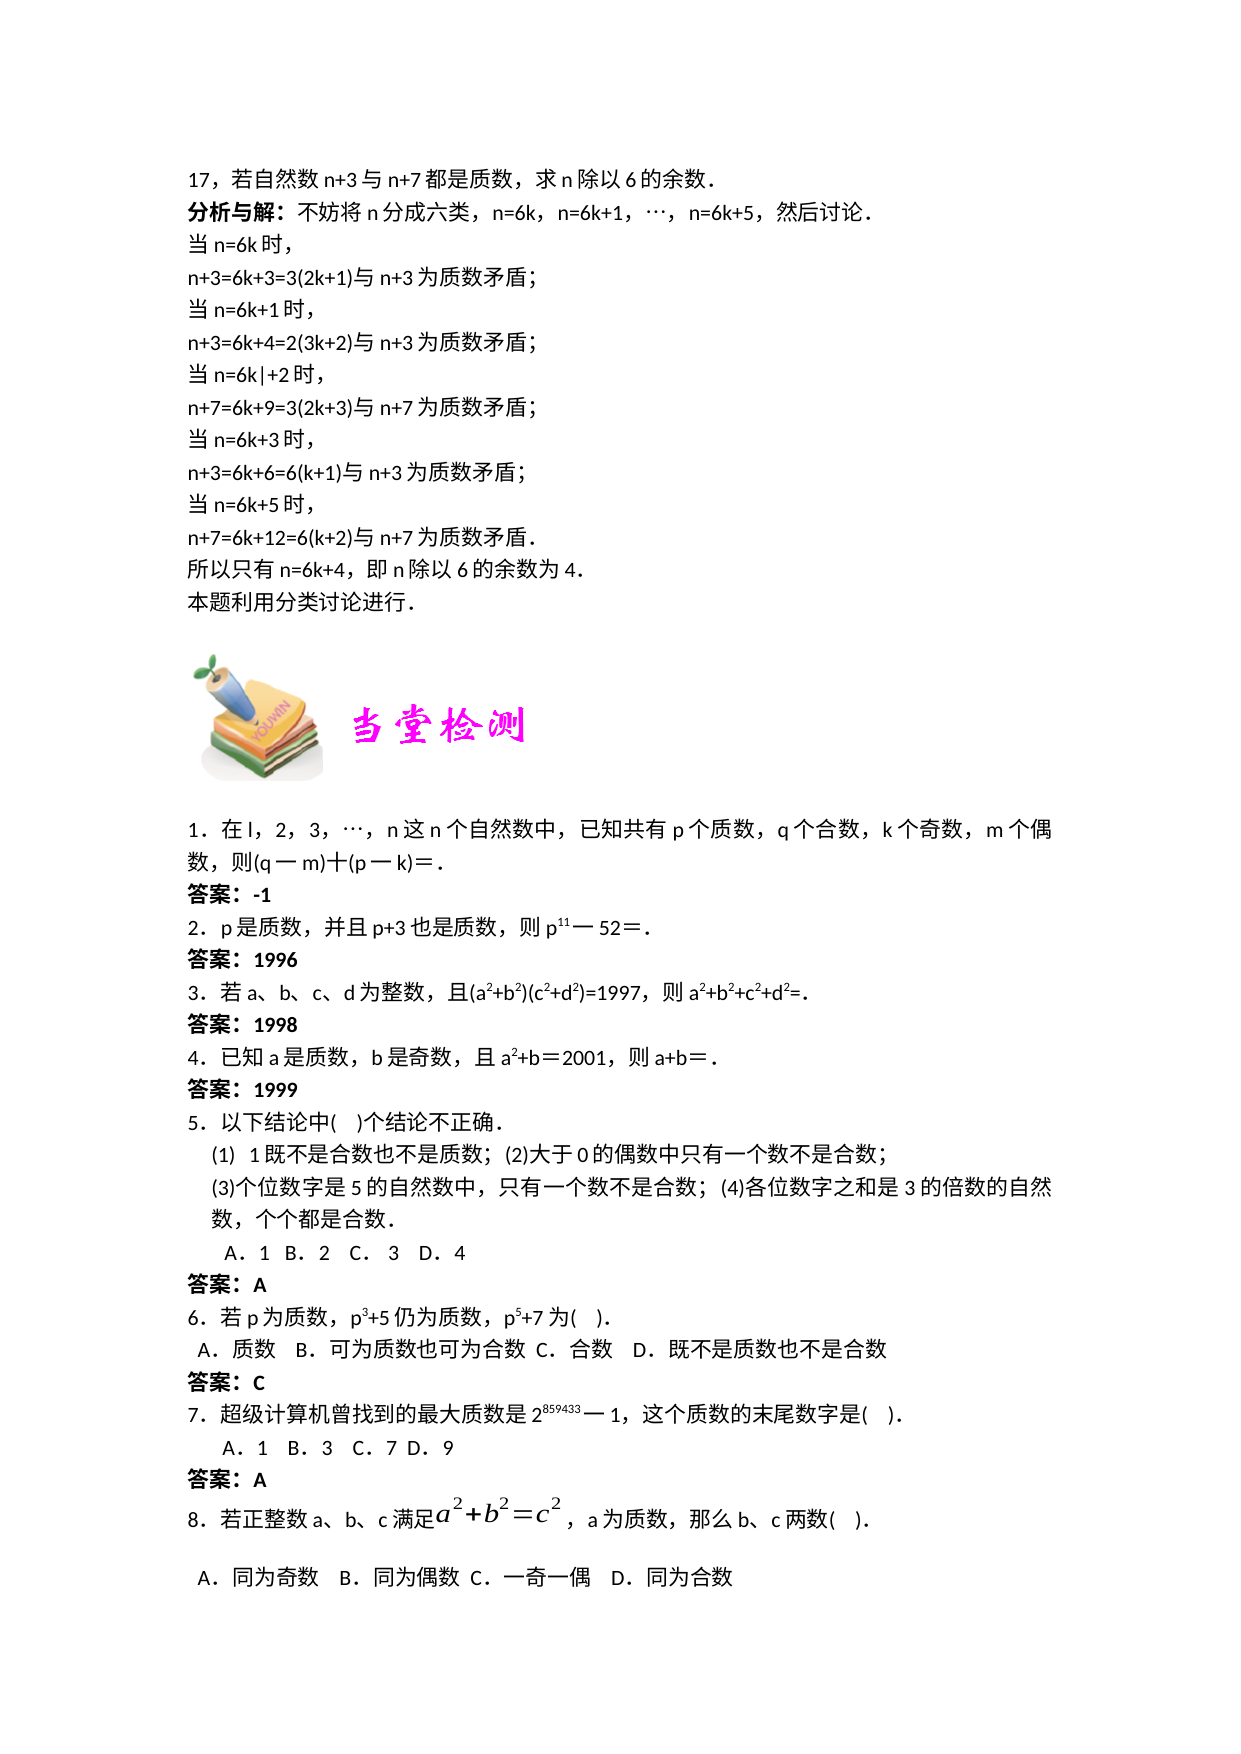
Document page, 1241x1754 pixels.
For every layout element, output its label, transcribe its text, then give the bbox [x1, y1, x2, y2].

text 答案：1999 [187, 1072, 1053, 1104]
text A．同为奇数 B．同为偶数 C．一奇一偶 D．同为合数 [187, 1559, 1053, 1592]
text n+3=6k+3=3(2k+1)与n+3为质数矛盾； [187, 259, 1053, 292]
text 本题利用分类讨论进行． [187, 584, 1053, 617]
text 所以只有n=6k+4，即n除以6的余数为4． [187, 552, 1053, 584]
text 4．已知a是质数，b是奇数，且a2+b＝2001，则a+b＝． [187, 1039, 1053, 1072]
text A．1 B．3 C．7 D．9 [187, 1429, 1053, 1462]
text (3)个位数字是5的自然数中，只有一个数不是合数；(4)各位数字之和是3的倍数的自然数，个个都是合数． [211, 1169, 1053, 1234]
picture [187, 649, 532, 781]
text n+3=6k+6=6(k+1)与n+3为质数矛盾； [187, 454, 1053, 487]
text 当n=6k+1时， [187, 292, 1053, 324]
text A．1 B．2 C． 3 D．4 [187, 1234, 1053, 1267]
text 答案：1996 [187, 942, 1053, 974]
text n+3=6k+4=2(3k+2)与n+3为质数矛盾； [187, 324, 1053, 357]
text 当n=6k+5时， [187, 487, 1053, 519]
text 当n=6k|+2时， [187, 357, 1053, 389]
text 答案：1998 [187, 1007, 1053, 1039]
text 分析与解：不妨将n分成六类，n=6k，n=6k+1，…，n=6k+5，然后讨论． [187, 194, 1053, 227]
text 7．超级计算机曾找到的最大质数是2859433一1，这个质数的末尾数字是( )． [187, 1397, 1053, 1429]
text 答案：-1 [187, 877, 1053, 909]
text 2．p是质数，并且p+3也是质数，则p11一52＝． [187, 909, 1053, 942]
text 答案：A [187, 1267, 1053, 1299]
text n+7=6k+9=3(2k+3)与n+7为质数矛盾； [187, 389, 1053, 422]
text n+7=6k+12=6(k+2)与n+7为质数矛盾． [187, 519, 1053, 552]
text 1．在l，2，3，…，n这n个自然数中，已知共有p个质数，q个合数，k个奇数，m个偶数，则(q一m)十(p一k)＝． [187, 812, 1053, 877]
text 17，若自然数n+3与n+7都是质数，求n除以6的余数． [187, 162, 1053, 194]
text 当n=6k+3时， [187, 422, 1053, 454]
text 6．若p为质数，p3+5仍为质数，p5+7为( )． [187, 1299, 1053, 1332]
text 8．若正整数a、b、c满足，a为质数，那么b、c两数( )． [187, 1494, 1053, 1559]
text 3．若a、b、c、d为整数，且(a2+b2)(c2+d2)=1997，则a2+b2+c2+d2=． [187, 974, 1053, 1007]
text 5．以下结论中( )个结论不正确． [187, 1104, 1053, 1137]
text 答案：C [187, 1364, 1053, 1397]
text 答案：A [187, 1462, 1053, 1494]
list 1既不是合数也不是质数；(2)大于0的偶数中只有一个数不是合数； [211, 1137, 1053, 1169]
text A．质数 B．可为质数也可为合数 C．合数 D．既不是质数也不是合数 [187, 1332, 1053, 1364]
text 当n=6k时， [187, 227, 1053, 259]
